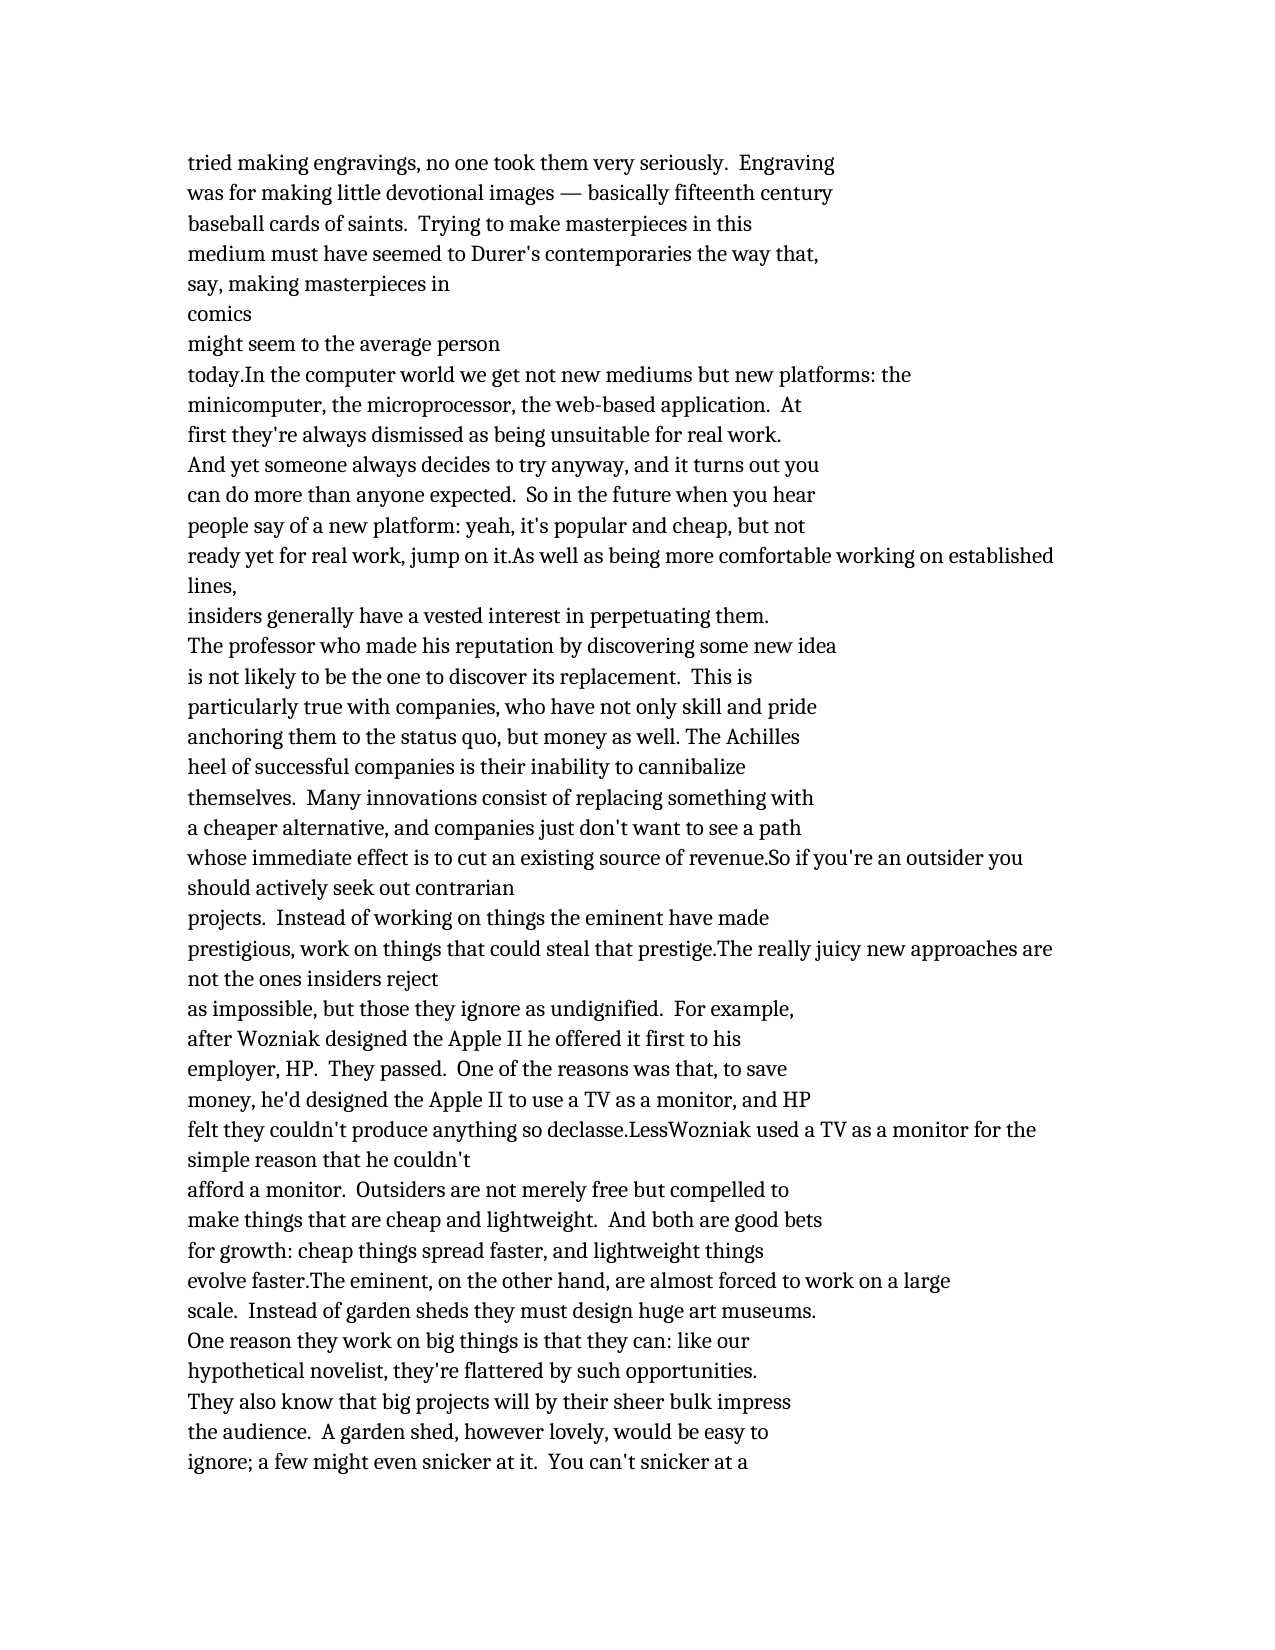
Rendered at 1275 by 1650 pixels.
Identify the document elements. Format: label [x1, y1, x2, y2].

text [187, 150, 1087, 1475]
